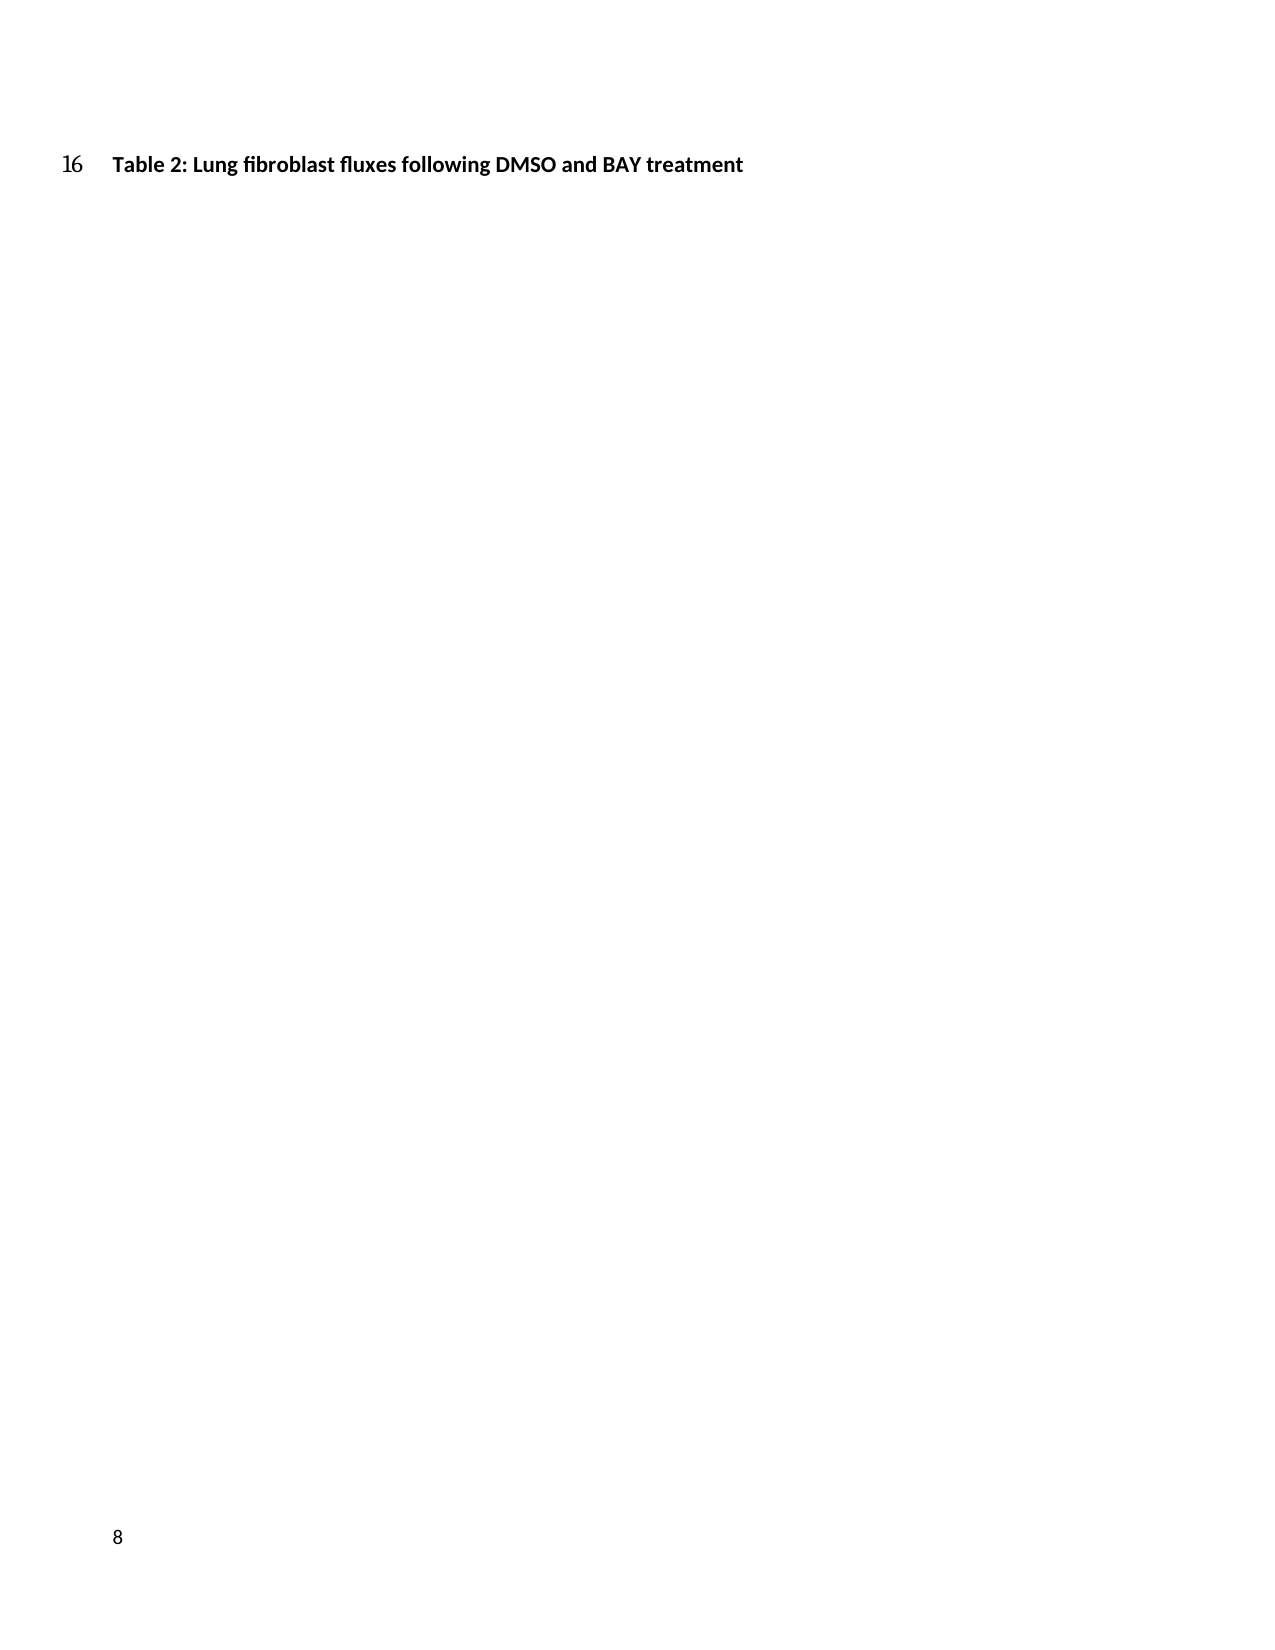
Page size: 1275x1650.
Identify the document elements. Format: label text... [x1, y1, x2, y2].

text Table : Lung fibroblast fluxes following DMSO and BAY treatment [112, 150, 1162, 178]
